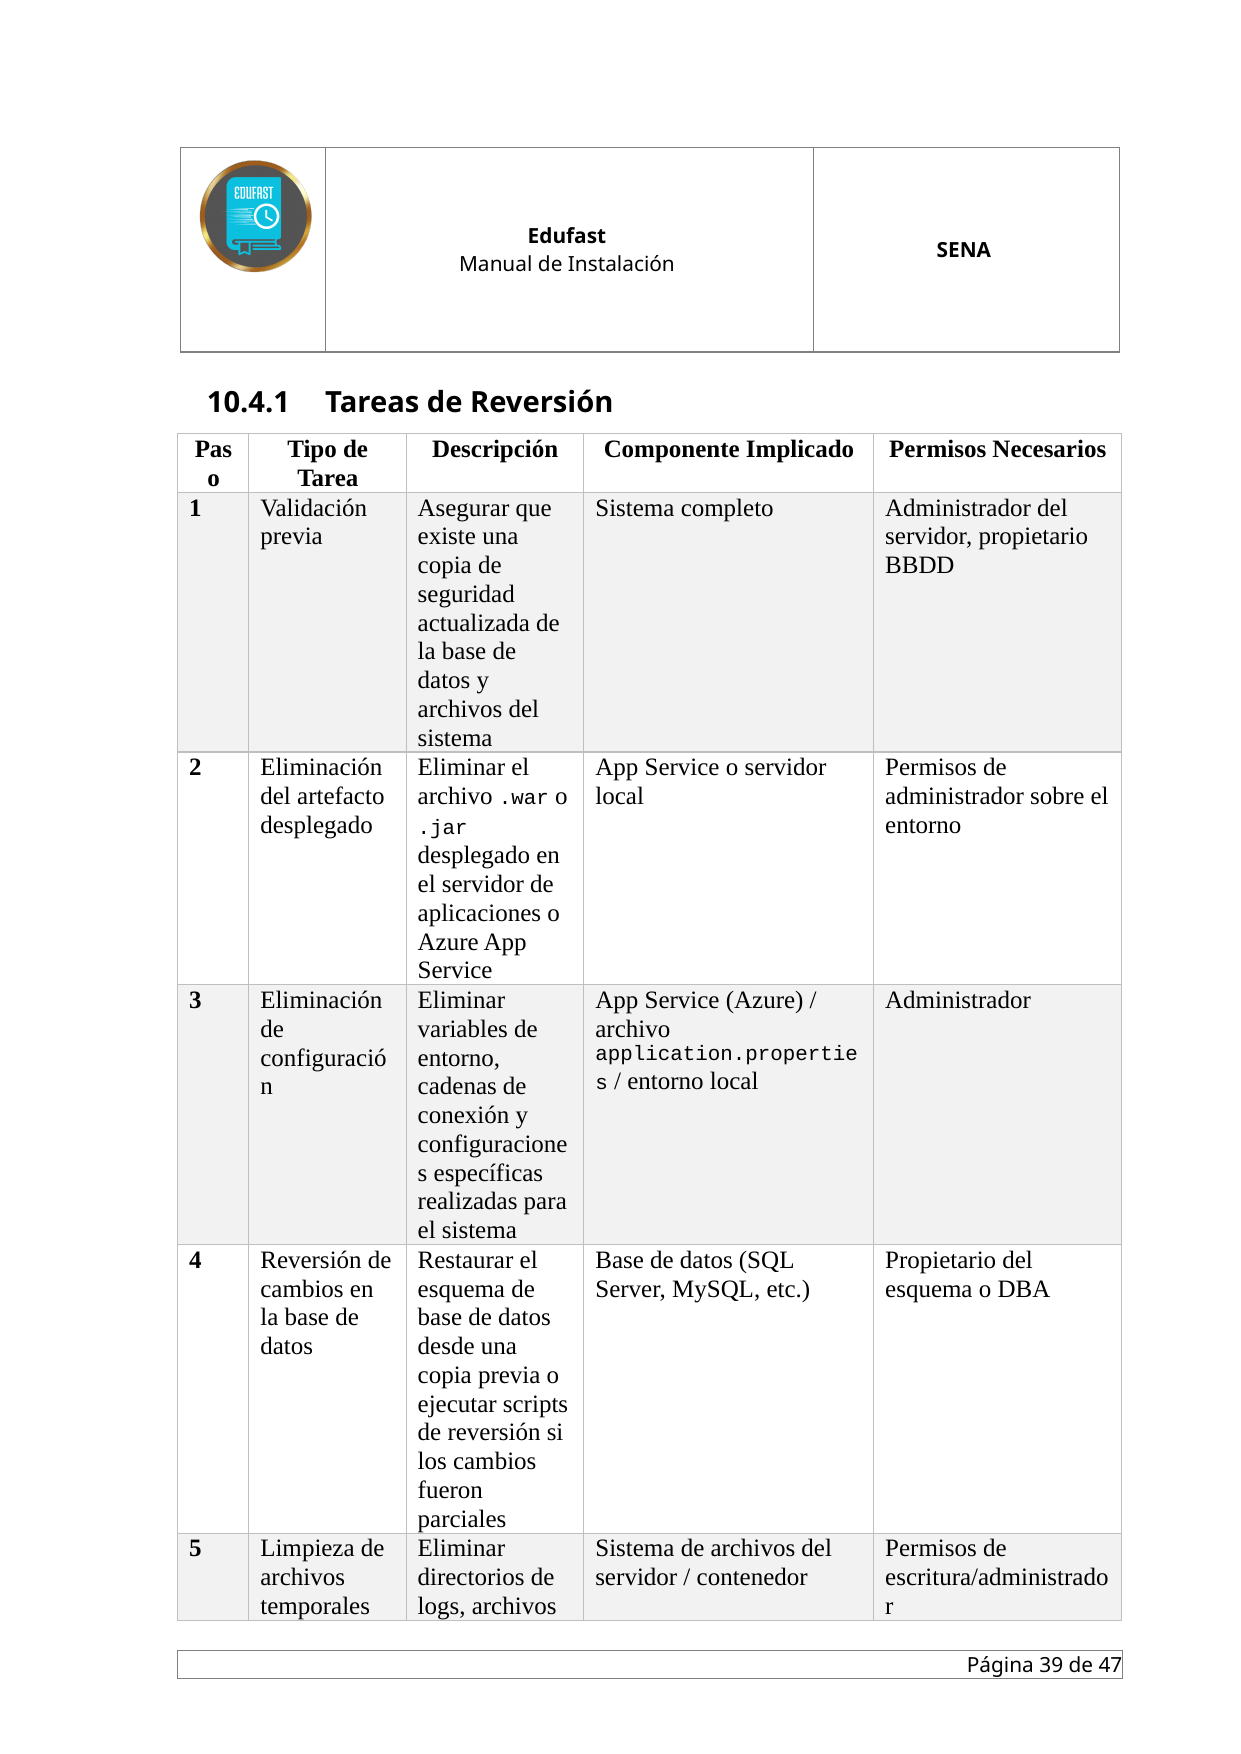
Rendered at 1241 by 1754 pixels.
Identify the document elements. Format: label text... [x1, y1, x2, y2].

table_cell Limpieza de archivos temporales [249, 1534, 406, 1620]
table_cell Eliminar variables de entorno, cadenas de conexión y configuraciones específicas realizadas para el sistema [407, 985, 583, 1244]
table_cell Base de datos (SQL Server, MySQL, etc.) [584, 1245, 873, 1532]
table_cell 5 [178, 1534, 248, 1620]
table_cell Administrador del servidor, propietario BBDD [874, 493, 1121, 751]
table_cell Permisos de administrador sobre el entorno [874, 753, 1121, 984]
table_cell Sistema de archivos del servidor / contenedor [584, 1534, 873, 1620]
table_cell Restaurar el esquema de base de datos desde una copia previa o ejecutar scripts de reversión si los cambios fueron parciales [407, 1245, 583, 1532]
table_cell 3 [178, 985, 248, 1244]
table_cell Eliminación del artefacto desplegado [249, 753, 406, 984]
table_cell 2 [178, 753, 248, 984]
table_header Paso [178, 434, 248, 492]
table_cell Reversión de cambios en la base de datos [249, 1245, 406, 1532]
table_cell Permisos de escritura/administrador [874, 1534, 1121, 1620]
table_cell Asegurar que existe una copia de seguridad actualizada de la base de datos y archivos del sistema [407, 493, 583, 751]
table_header Descripción [407, 434, 583, 492]
table_cell Propietario del esquema o DBA [874, 1245, 1121, 1532]
table_cell Eliminar el archivo .war o .jar desplegado en el servidor de aplicaciones o Azure App Service [407, 753, 583, 984]
table_header Permisos Necesarios [874, 434, 1121, 492]
table_cell Eliminación de configuración [249, 985, 406, 1244]
subtitle Tareas de Reversión [207, 381, 1122, 421]
table_cell App Service o servidor local [584, 753, 873, 984]
table_header Componente Implicado [584, 434, 873, 492]
table_cell 4 [178, 1245, 248, 1532]
table_cell Validación previa [249, 493, 406, 751]
table_cell Administrador [874, 985, 1121, 1244]
table_cell Eliminar directorios de logs, archivos temporales o configuraciones residuales generadas durante la ejecución del sistema [407, 1534, 583, 1620]
table_cell 1 [178, 493, 248, 751]
table_cell Sistema completo [584, 493, 873, 751]
table_header Tipo de Tarea [249, 434, 406, 492]
table_cell App Service (Azure) / archivo application.properties / entorno local [584, 985, 873, 1244]
picture [183, 150, 323, 290]
